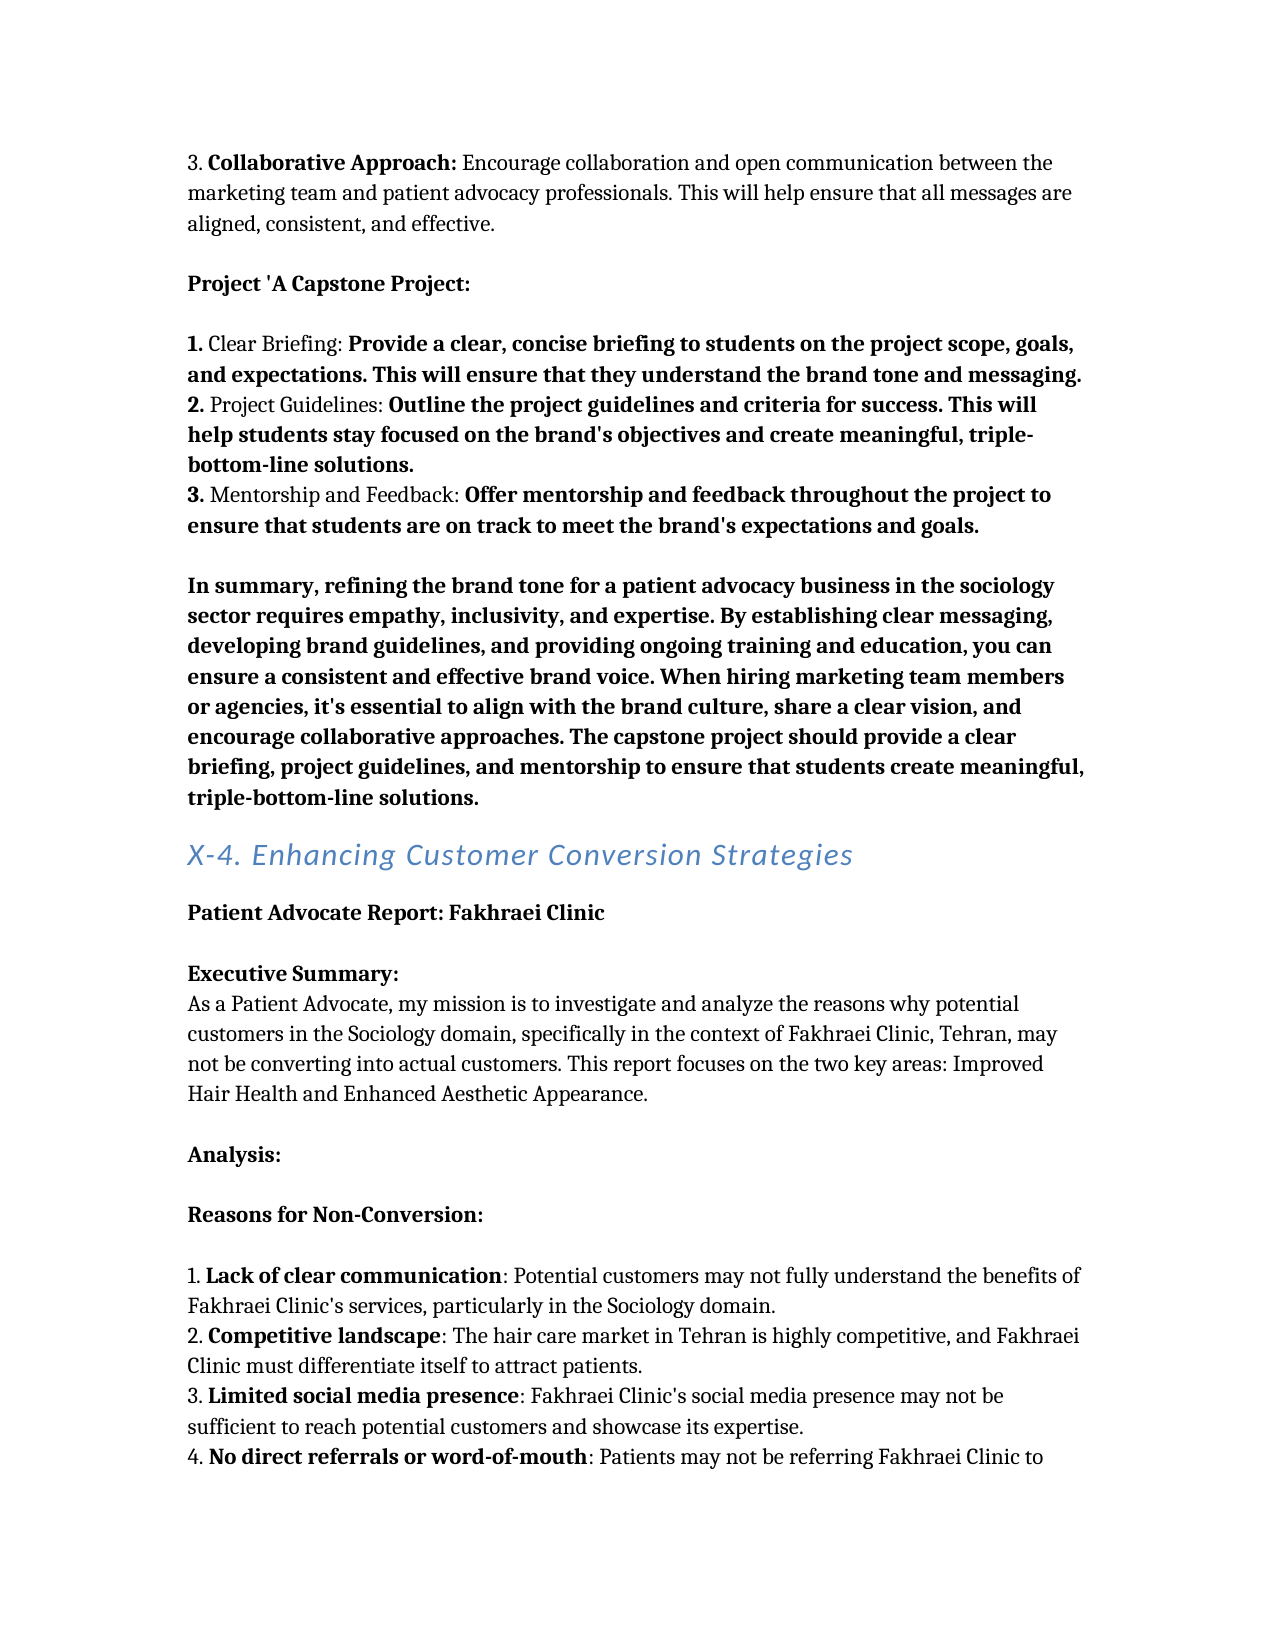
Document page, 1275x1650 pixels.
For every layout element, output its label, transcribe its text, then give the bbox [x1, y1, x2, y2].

subtitle X-4. Enhancing Customer Conversion Strategies [187, 835, 1087, 873]
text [187, 150, 1087, 811]
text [187, 900, 1087, 1470]
